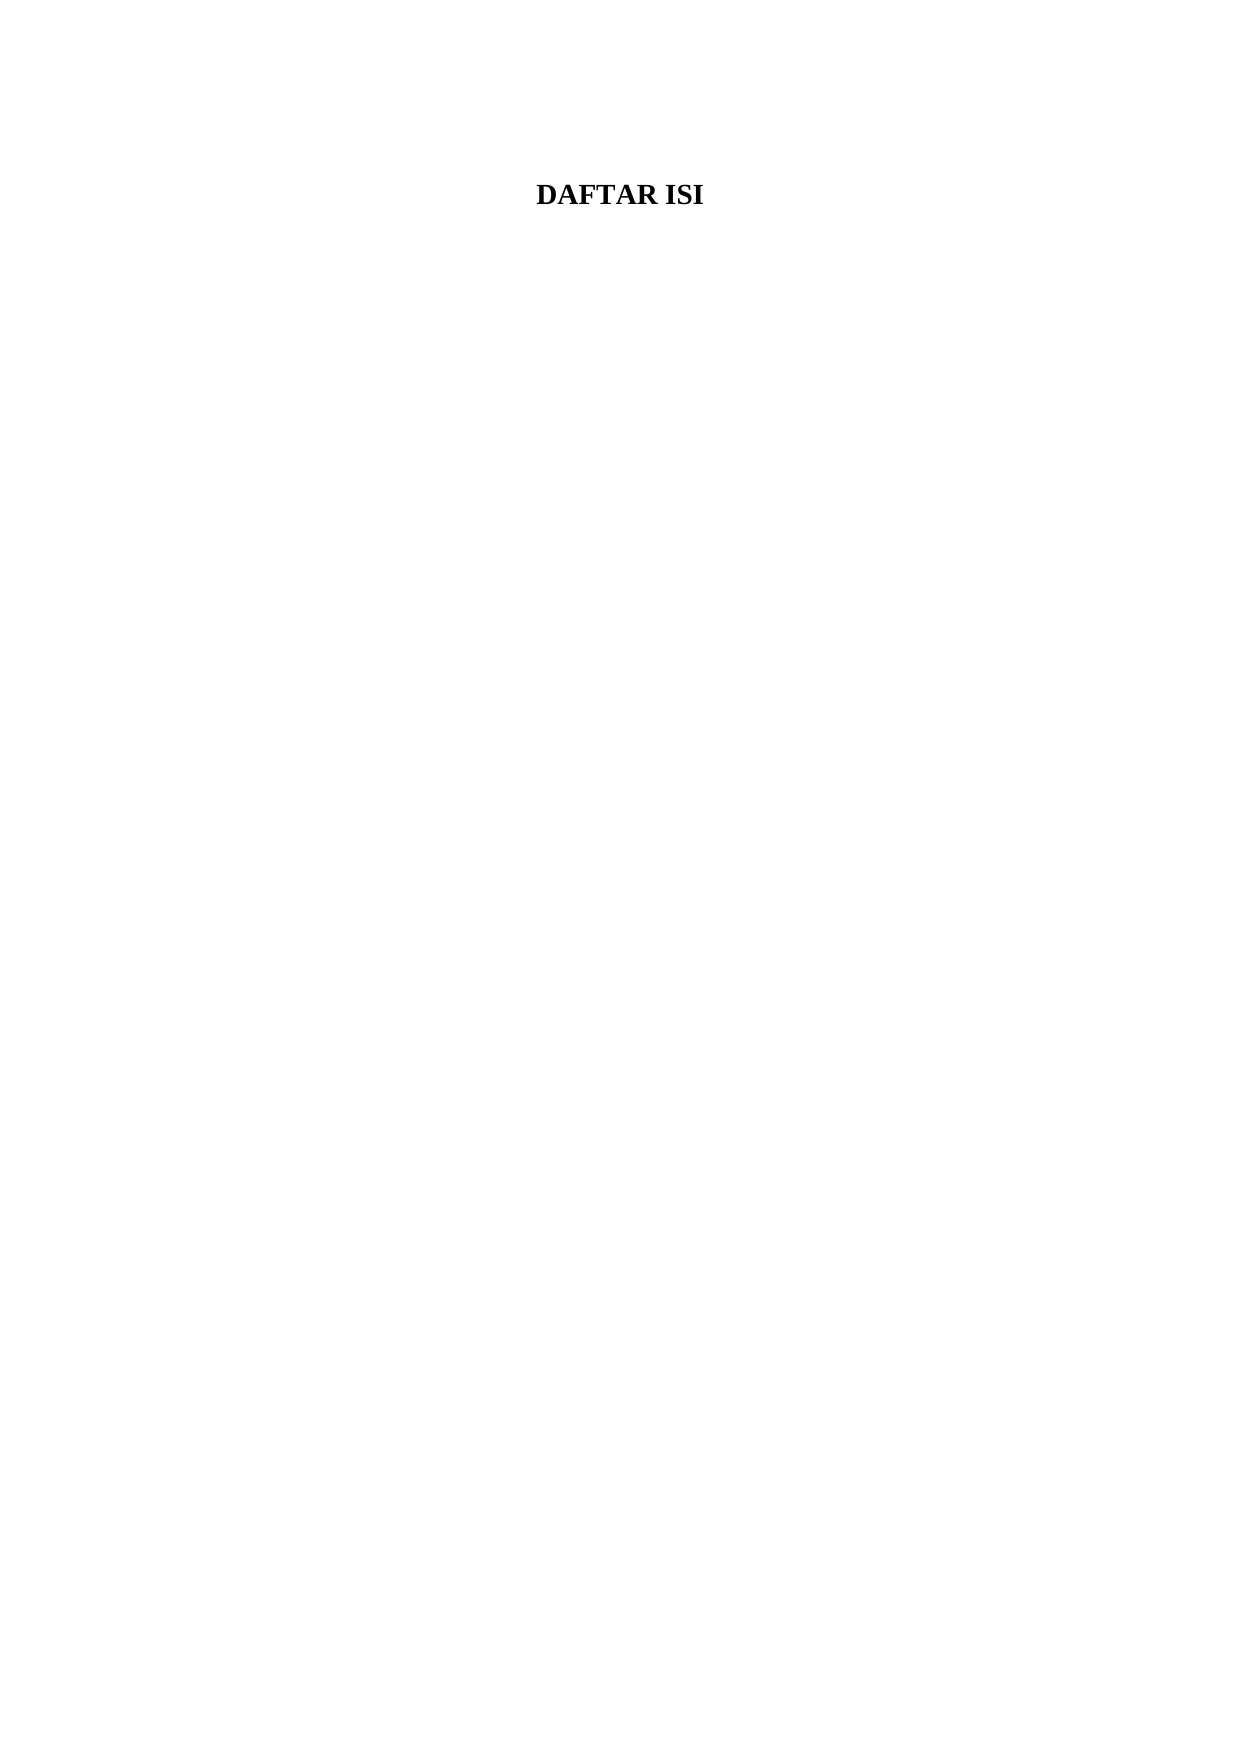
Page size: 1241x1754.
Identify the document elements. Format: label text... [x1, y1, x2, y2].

text DAFTAR ISI [177, 177, 1063, 211]
